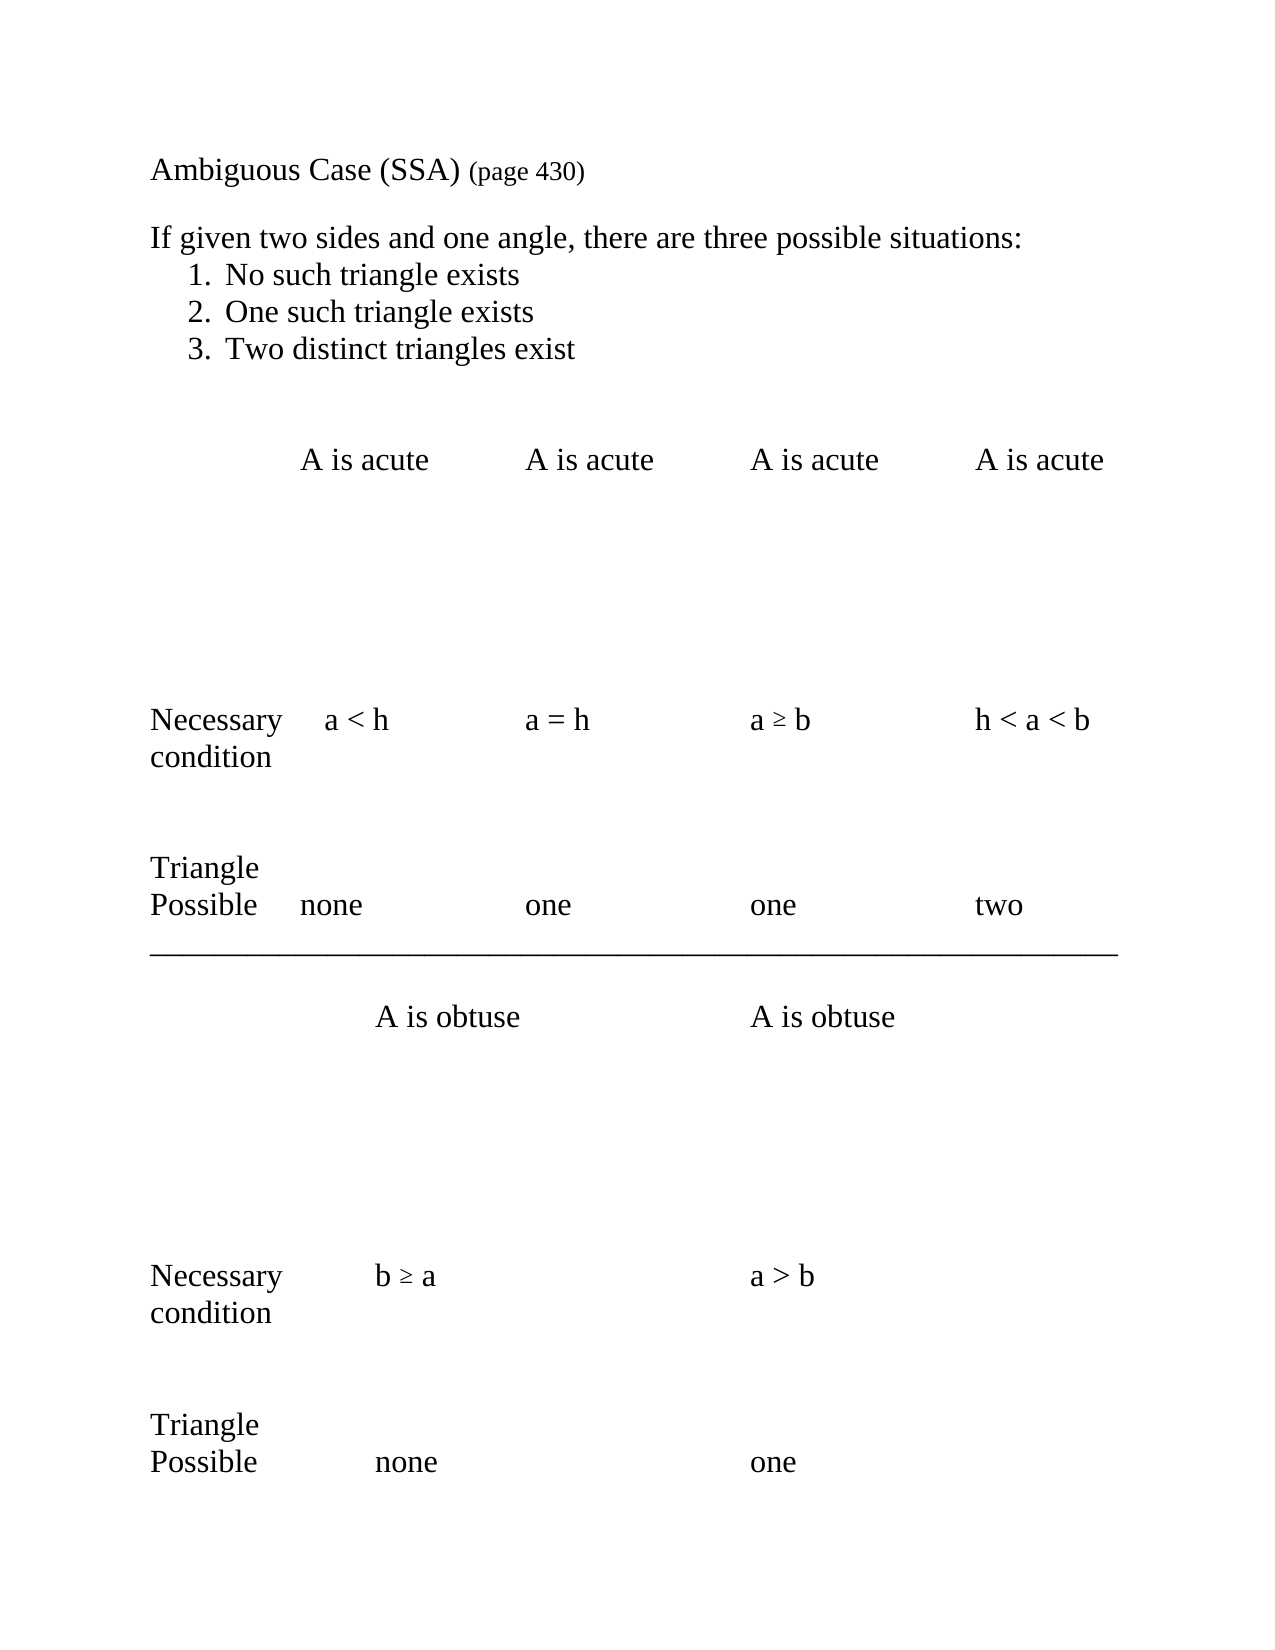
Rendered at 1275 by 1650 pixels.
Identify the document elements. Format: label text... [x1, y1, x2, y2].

text condition [150, 737, 1125, 774]
text A is obtuse A is obtuse [300, 997, 1125, 1034]
text Necessary a < h a = h a b h < a < b [150, 700, 1125, 737]
text If given two sides and one angle, there are three possible situations: [150, 218, 1125, 255]
text ____________________________________________________________ [150, 923, 1125, 960]
list One such triangle exists [187, 292, 1125, 329]
text Triangle [150, 1405, 1125, 1442]
text Possible none one [150, 1442, 1125, 1479]
text Possible none one one two [150, 886, 1125, 923]
text A is acute A is acute A is acute A is acute [225, 441, 1125, 478]
text Triangle [150, 849, 1125, 886]
list Two distinct triangles exist [187, 329, 1125, 367]
text condition [150, 1294, 1125, 1331]
list No such triangle exists [187, 255, 1125, 292]
text Necessary b a a > b [150, 1257, 1125, 1294]
text Ambiguous Case (SSA) (page 430) [150, 150, 1125, 187]
